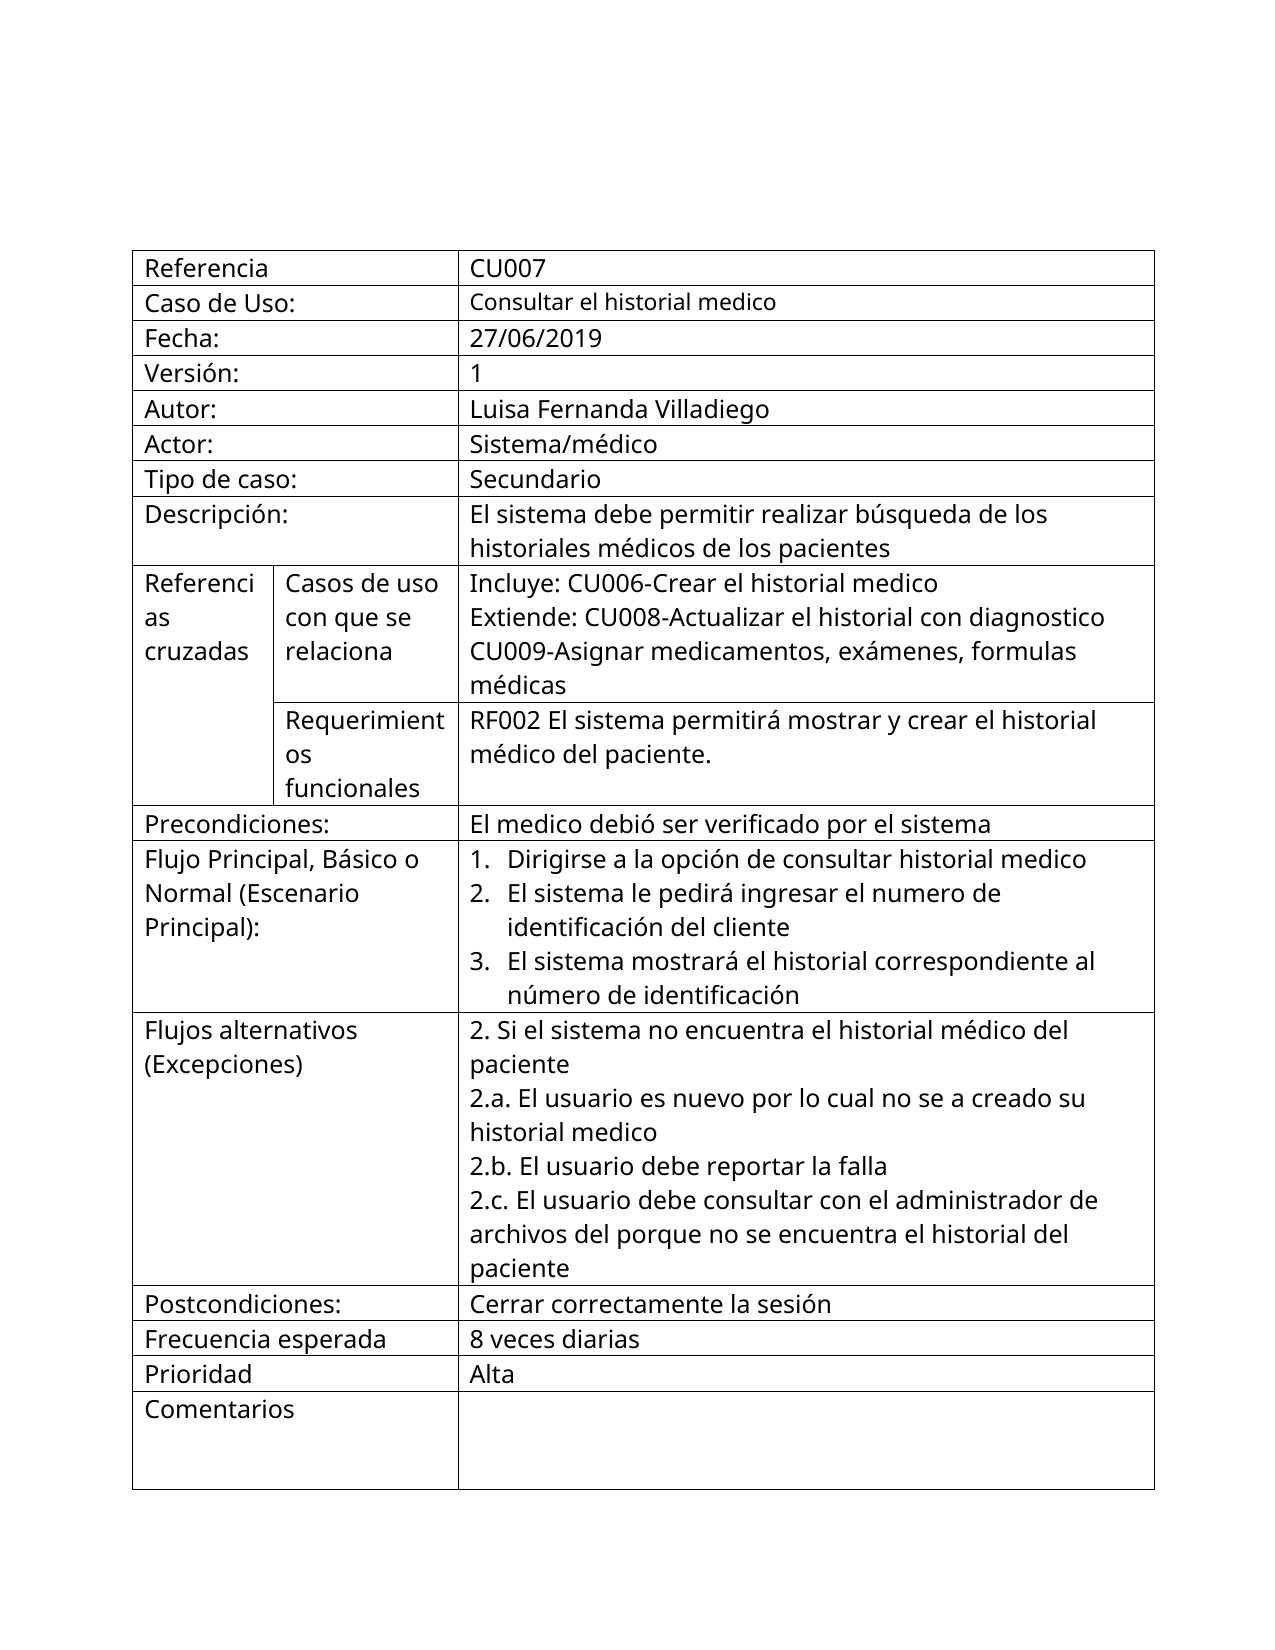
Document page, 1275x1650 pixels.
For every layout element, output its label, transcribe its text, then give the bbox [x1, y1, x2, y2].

table_cell Sistema/médico [459, 426, 1154, 460]
table_header CU007 [459, 251, 1154, 285]
table_cell Caso de Uso: [133, 286, 458, 320]
table_cell Postcondiciones: [133, 1286, 458, 1320]
table_cell Tipo de caso: [133, 461, 458, 496]
table_cell Autor: [133, 391, 458, 425]
table_cell Incluye: CU006-Crear el historial medico Extiende: CU008-Actualizar el historial con diagnostico CU009-Asignar medicamentos, exámenes, formulas médicas [459, 566, 1154, 702]
table_cell Alta [459, 1356, 1154, 1391]
table_cell Consultar el historial medico [459, 286, 1154, 320]
table_cell Requerimientos funcionales [274, 703, 458, 805]
table_cell RF002 El sistema permitirá mostrar y crear el historial médico del paciente. [459, 703, 1154, 805]
table_cell Secundario [459, 461, 1154, 496]
table_cell Flujos alternativos (Excepciones) [133, 1013, 458, 1285]
table_cell Flujo Principal, Básico o Normal (Escenario Principal): [133, 841, 458, 1012]
table_cell Descripción: [133, 497, 458, 565]
table_cell Comentarios [133, 1392, 458, 1489]
table_cell El medico debió ser verificado por el sistema [459, 806, 1154, 840]
table_header Referencia [133, 251, 458, 285]
table_cell Dirigirse a la opción de consultar historial medico El sistema le pedirá ingresar el numero de identificación del cliente El sistema mostrará el historial correspondiente al número de identificación [459, 841, 1154, 1012]
table_cell Casos de uso con que se relaciona [274, 566, 458, 702]
table_cell Fecha: [133, 321, 458, 355]
table_cell 8 veces diarias [459, 1321, 1154, 1355]
table_cell [459, 1392, 1154, 1489]
table_cell Actor: [133, 426, 458, 460]
table_cell 1 [459, 356, 1154, 390]
table_cell Luisa Fernanda Villadiego [459, 391, 1154, 425]
table_cell Referencias cruzadas [133, 566, 273, 805]
table_cell El sistema debe permitir realizar búsqueda de los historiales médicos de los pacientes [459, 497, 1154, 565]
table_cell Cerrar correctamente la sesión [459, 1286, 1154, 1320]
table_cell 27/06/2019 [459, 321, 1154, 355]
table_cell Frecuencia esperada [133, 1321, 458, 1355]
table_cell Prioridad [133, 1356, 458, 1391]
table_cell Versión: [133, 356, 458, 390]
table_cell 2. Si el sistema no encuentra el historial médico del paciente 2.a. El usuario es nuevo por lo cual no se a creado su historial medico 2.b. El usuario debe reportar la falla 2.c. El usuario debe consultar con el administrador de archivos del porque no se encuentra el historial del paciente [459, 1013, 1154, 1285]
table_cell Precondiciones: [133, 806, 458, 840]
